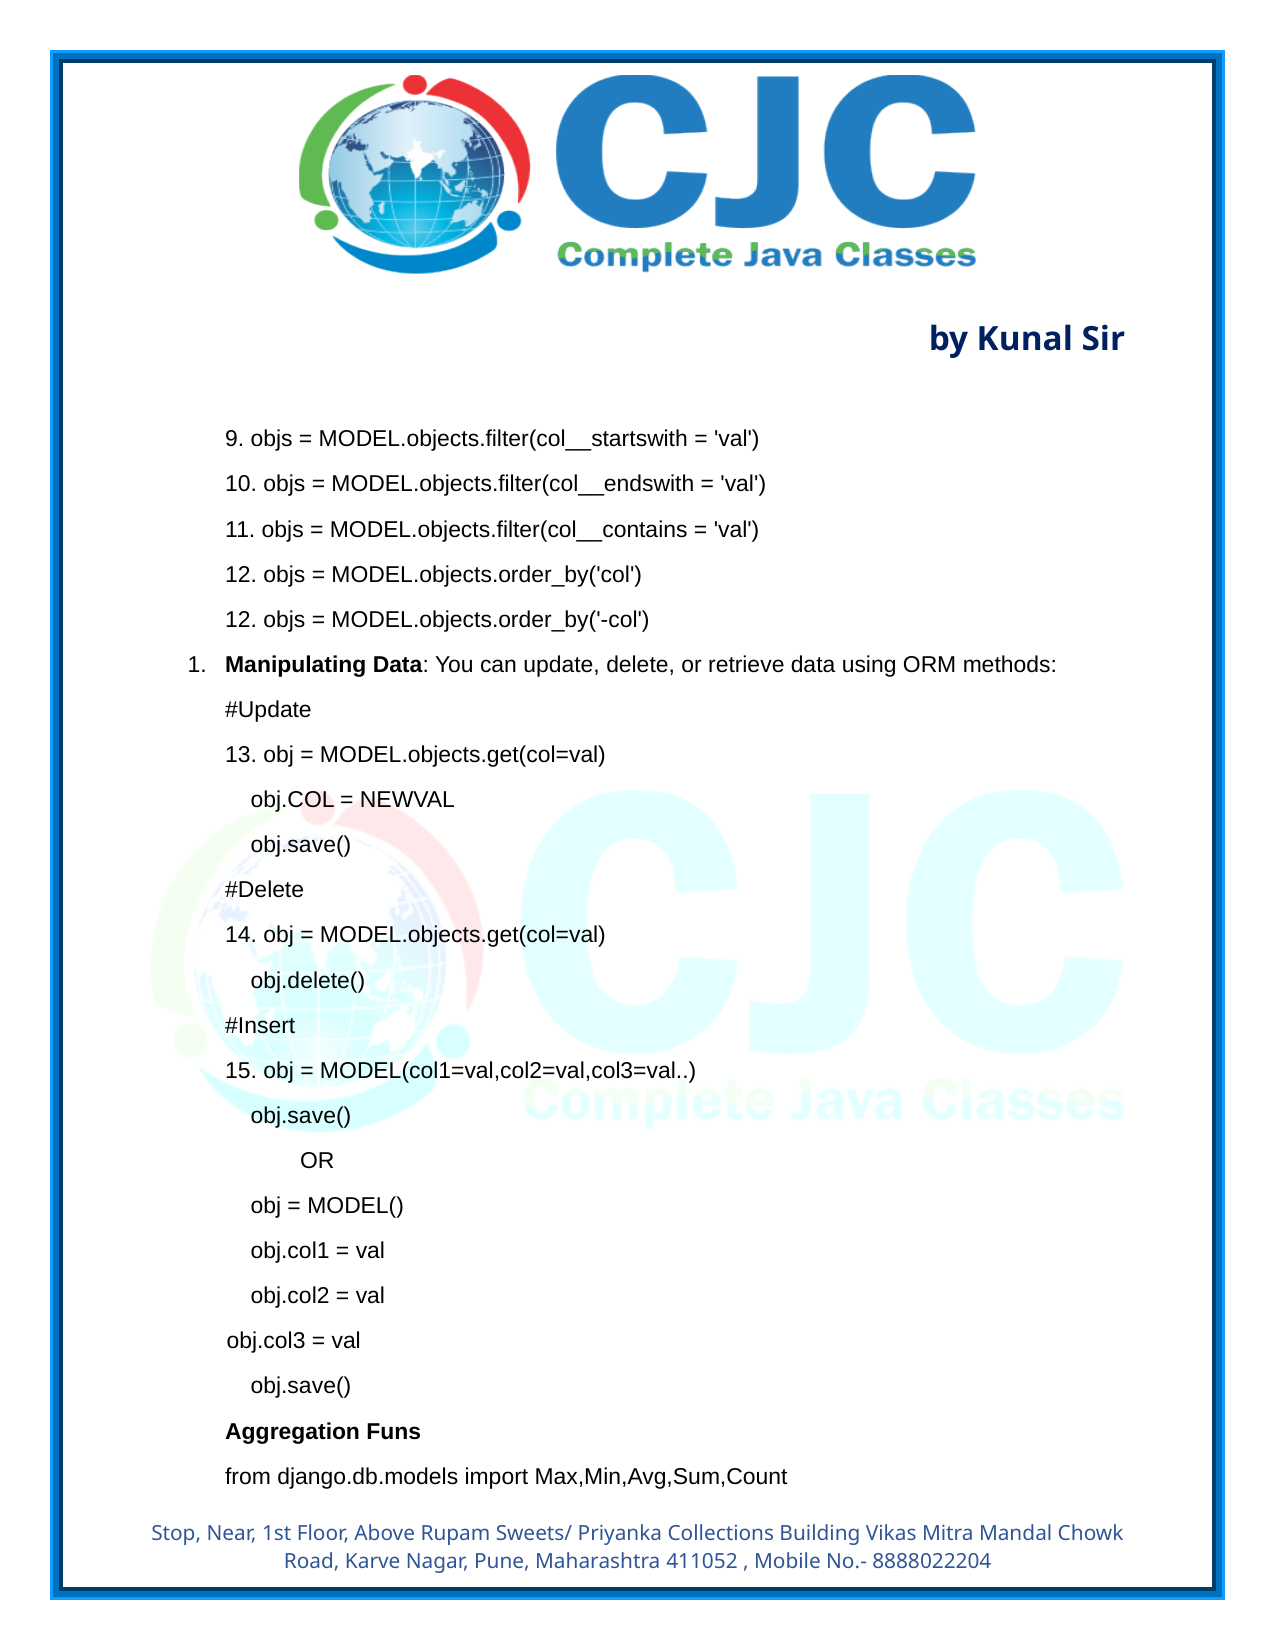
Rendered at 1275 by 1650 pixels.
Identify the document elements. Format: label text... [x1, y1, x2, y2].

text obj.COL = NEWVAL [150, 786, 1125, 812]
text obj.col2 = val [150, 1282, 1125, 1309]
text obj.save() [150, 1372, 1125, 1399]
text #Delete [150, 876, 1125, 903]
text obj.col1 = val [150, 1237, 1125, 1263]
text 15. obj = MODEL(col1=val,col2=val,col3=val..) [150, 1057, 1125, 1083]
text obj.save() [150, 831, 1125, 858]
text 10. objs = MODEL.objects.filter(col__endswith = 'val') [150, 470, 1125, 497]
text 12. objs = MODEL.objects.order_by('-col') [150, 606, 1125, 632]
text 12. objs = MODEL.objects.order_by('col') [150, 561, 1125, 587]
text Aggregation Funs [150, 1418, 1125, 1444]
text 14. obj = MODEL.objects.get(col=val) [150, 921, 1125, 948]
text obj.col3 = val [150, 1327, 1125, 1354]
list Manipulating Data: You can update, delete, or retrieve data using ORM methods: [187, 651, 1125, 677]
text #Insert [150, 1012, 1125, 1038]
text OR [150, 1147, 1125, 1173]
picture [298, 75, 977, 275]
text 11. objs = MODEL.objects.filter(col__contains = 'val') [150, 516, 1125, 542]
text obj = MODEL() [150, 1192, 1125, 1218]
text obj.save() [150, 1102, 1125, 1128]
text from django.db.models import Max,Min,Avg,Sum,Count [150, 1463, 1125, 1489]
text 9. objs = MODEL.objects.filter(col__startswith = 'val') [150, 425, 1125, 452]
text #Update [150, 696, 1125, 722]
text obj.delete() [150, 967, 1125, 993]
text 13. obj = MODEL.objects.get(col=val) [150, 741, 1125, 767]
